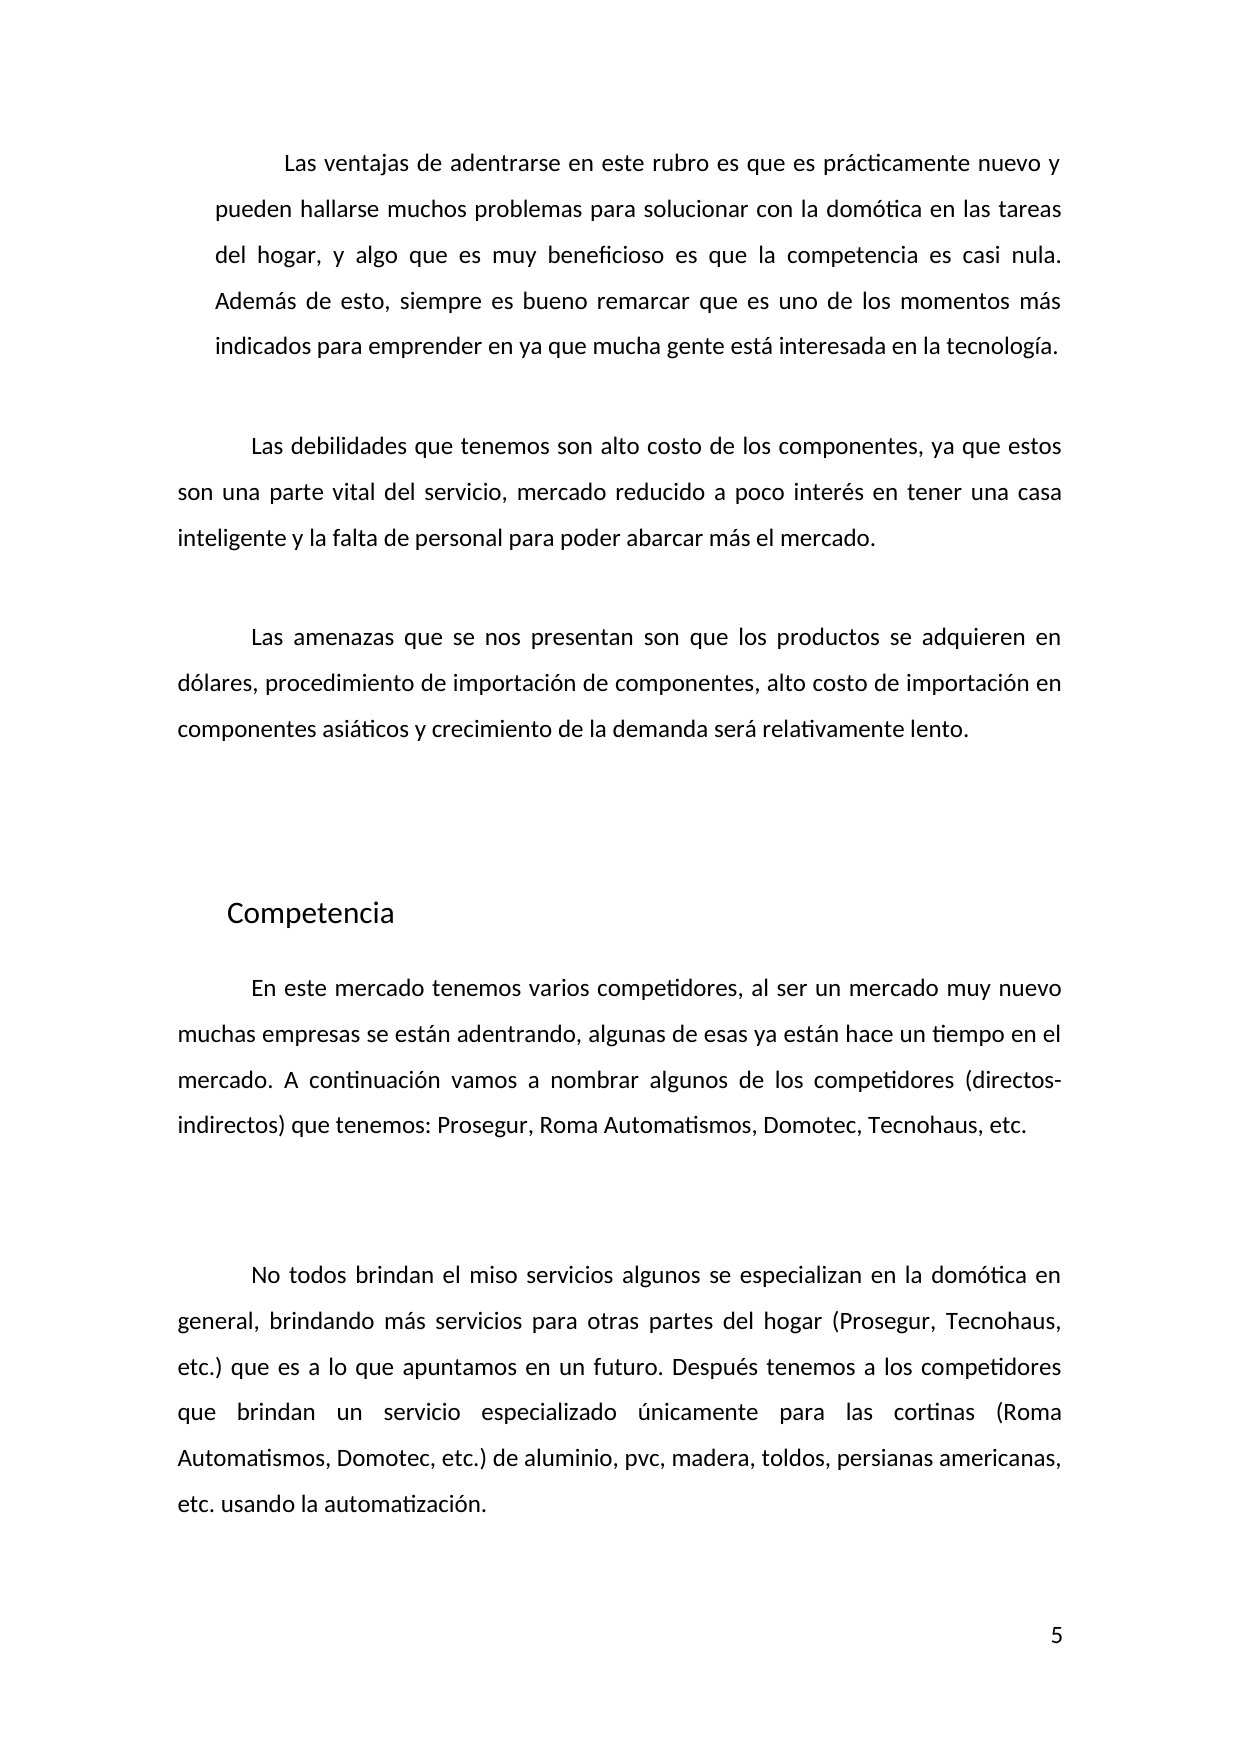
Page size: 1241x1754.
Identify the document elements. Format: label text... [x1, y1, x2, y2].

text No todos brindan el miso servicios algunos se especializan en la domótica en general, brindando más servicios para otras partes del hogar (Prosegur, Tecnohaus, etc.) que es a lo que apuntamos en un futuro. Después tenemos a los competidores que brindan un servicio especializado únicamente para las cortinas (Roma Automatismos, Domotec, etc.) de aluminio, pvc, madera, toldos, persianas americanas, etc. usando la automatización. [177, 1259, 1063, 1518]
text Las debilidades que tenemos son alto costo de los componentes, ya que estos son una parte vital del servicio, mercado reducido a poco interés en tener una casa inteligente y la falta de personal para poder abarcar más el mercado. [177, 430, 1063, 552]
text Las ventajas de adentrarse en este rubro es que es prácticamente nuevo y pueden hallarse muchos problemas para solucionar con la domótica en las tareas del hogar, y algo que es muy beneficioso es que la competencia es casi nula. Además de esto, siempre es bueno remarcar que es uno de los momentos más indicados para emprender en ya que mucha gente está interesada en la tecnología. [215, 148, 1063, 361]
subtitle Competencia [177, 893, 1063, 931]
text En este mercado tenemos varios competidores, al ser un mercado muy nuevo muchas empresas se están adentrando, algunas de esas ya están hace un tiempo en el mercado. A continuación vamos a nombrar algunos de los competidores (directos-indirectos) que tenemos: Prosegur, Roma Automatismos, Domotec, Tecnohaus, etc. [177, 972, 1063, 1140]
text Las amenazas que se nos presentan son que los productos se adquieren en dólares, procedimiento de importación de componentes, alto costo de importación en componentes asiáticos y crecimiento de la demanda será relativamente lento. [177, 622, 1063, 743]
